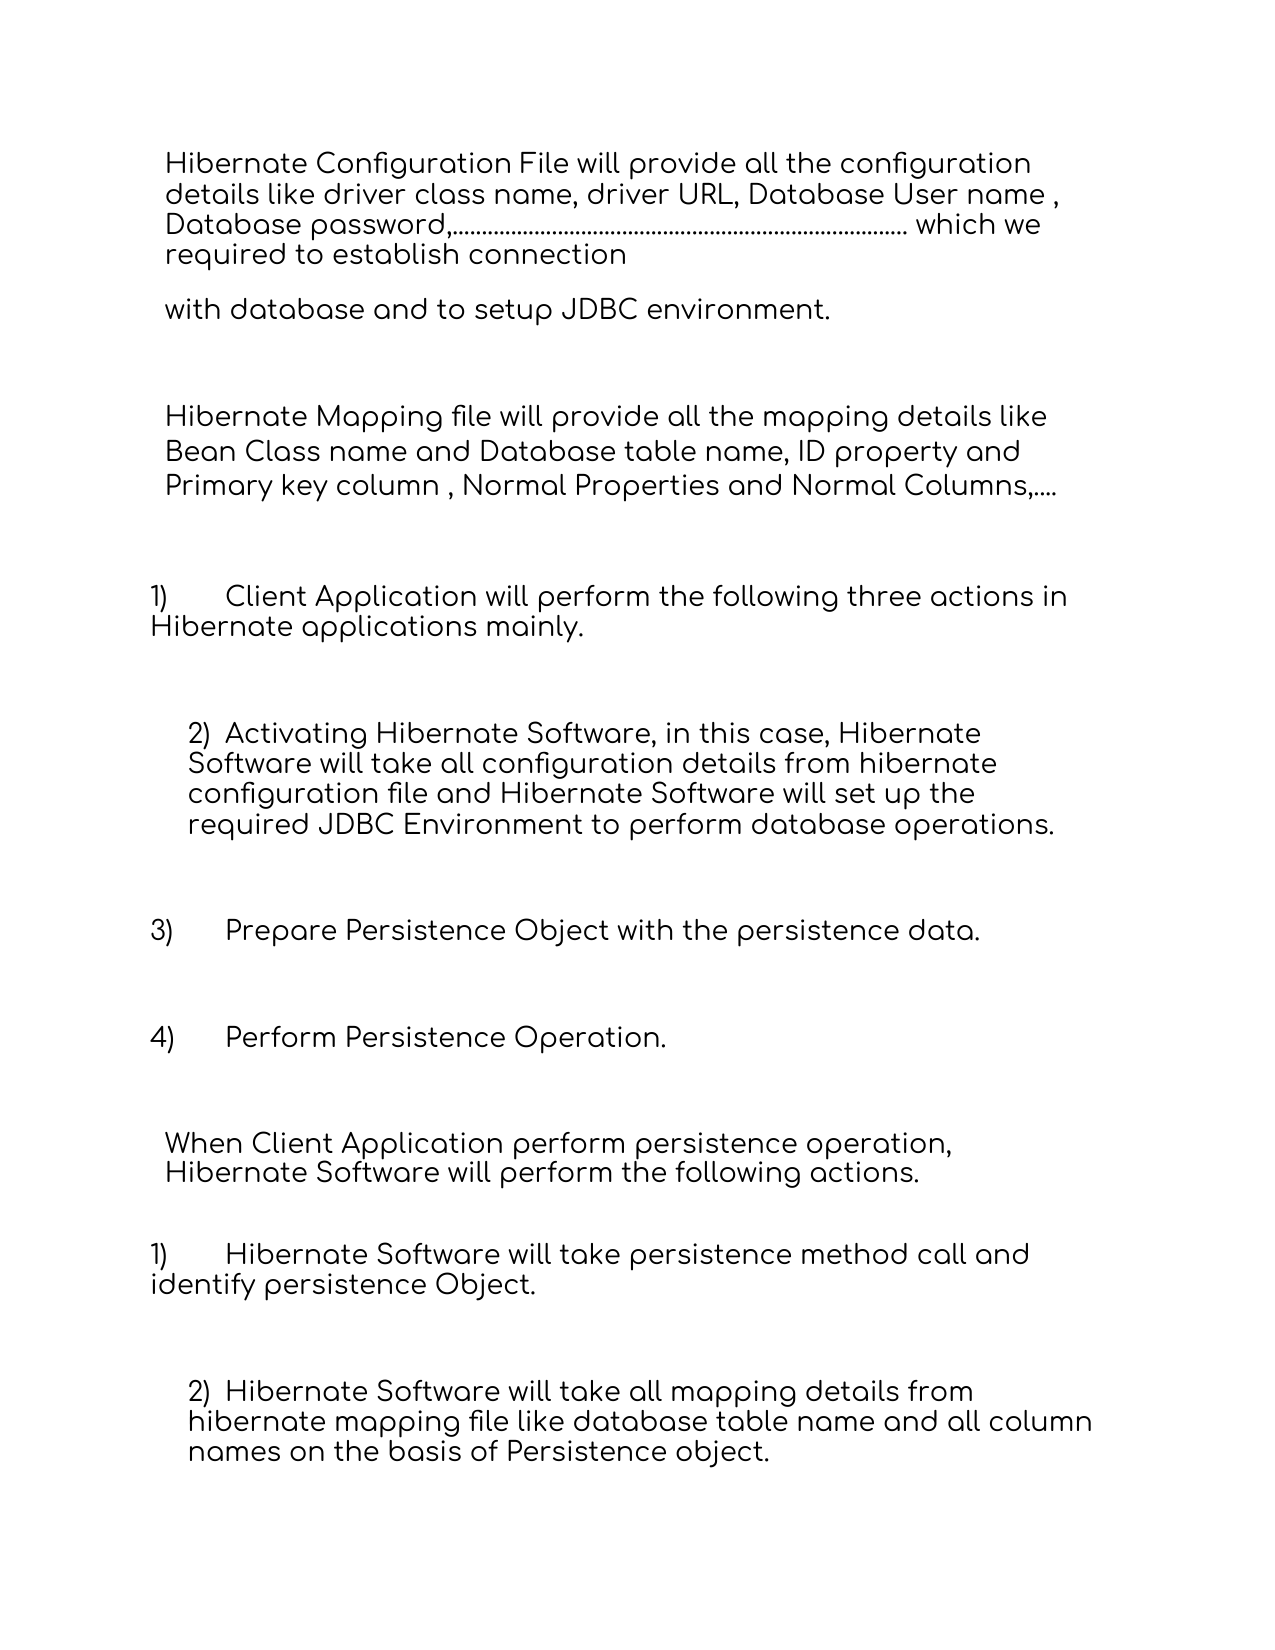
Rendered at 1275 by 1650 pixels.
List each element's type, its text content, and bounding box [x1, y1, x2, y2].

text 1) Hibernate Software will take persistence method call and identify persistence Object. [150, 1241, 1125, 1301]
text 2) Hibernate Software will take all mapping details from hibernate mapping file like database table name and all column names on the basis of Persistence object. [187, 1377, 1100, 1468]
text When Client Application perform persistence operation, Hibernate Software will perform the following actions. [164, 1130, 1033, 1189]
text with database and to setup JDBC environment. [164, 296, 1125, 326]
text 3) Prepare Persistence Object with the persistence data. [150, 917, 1125, 947]
text 2) Activating Hibernate Software, in this case, Hibernate Software will take all configuration details from hibernate configuration file and Hibernate Software will set up the required JDBC Environment to perform database operations. [187, 719, 1073, 840]
text 4) Perform Persistence Operation. [150, 1023, 1125, 1053]
text 1) Client Application will perform the following three actions in Hibernate applications mainly. [150, 583, 1125, 643]
text Hibernate Configuration File will provide all the configuration details like driver class name, driver URL, Database User name , Database password,.............................................................................. which we required to establish connection [164, 150, 1092, 271]
text Hibernate Mapping file will provide all the mapping details like Bean Class name and Database table name, ID property and Primary key column , Normal Properties and Normal Columns,.... [164, 402, 1077, 502]
